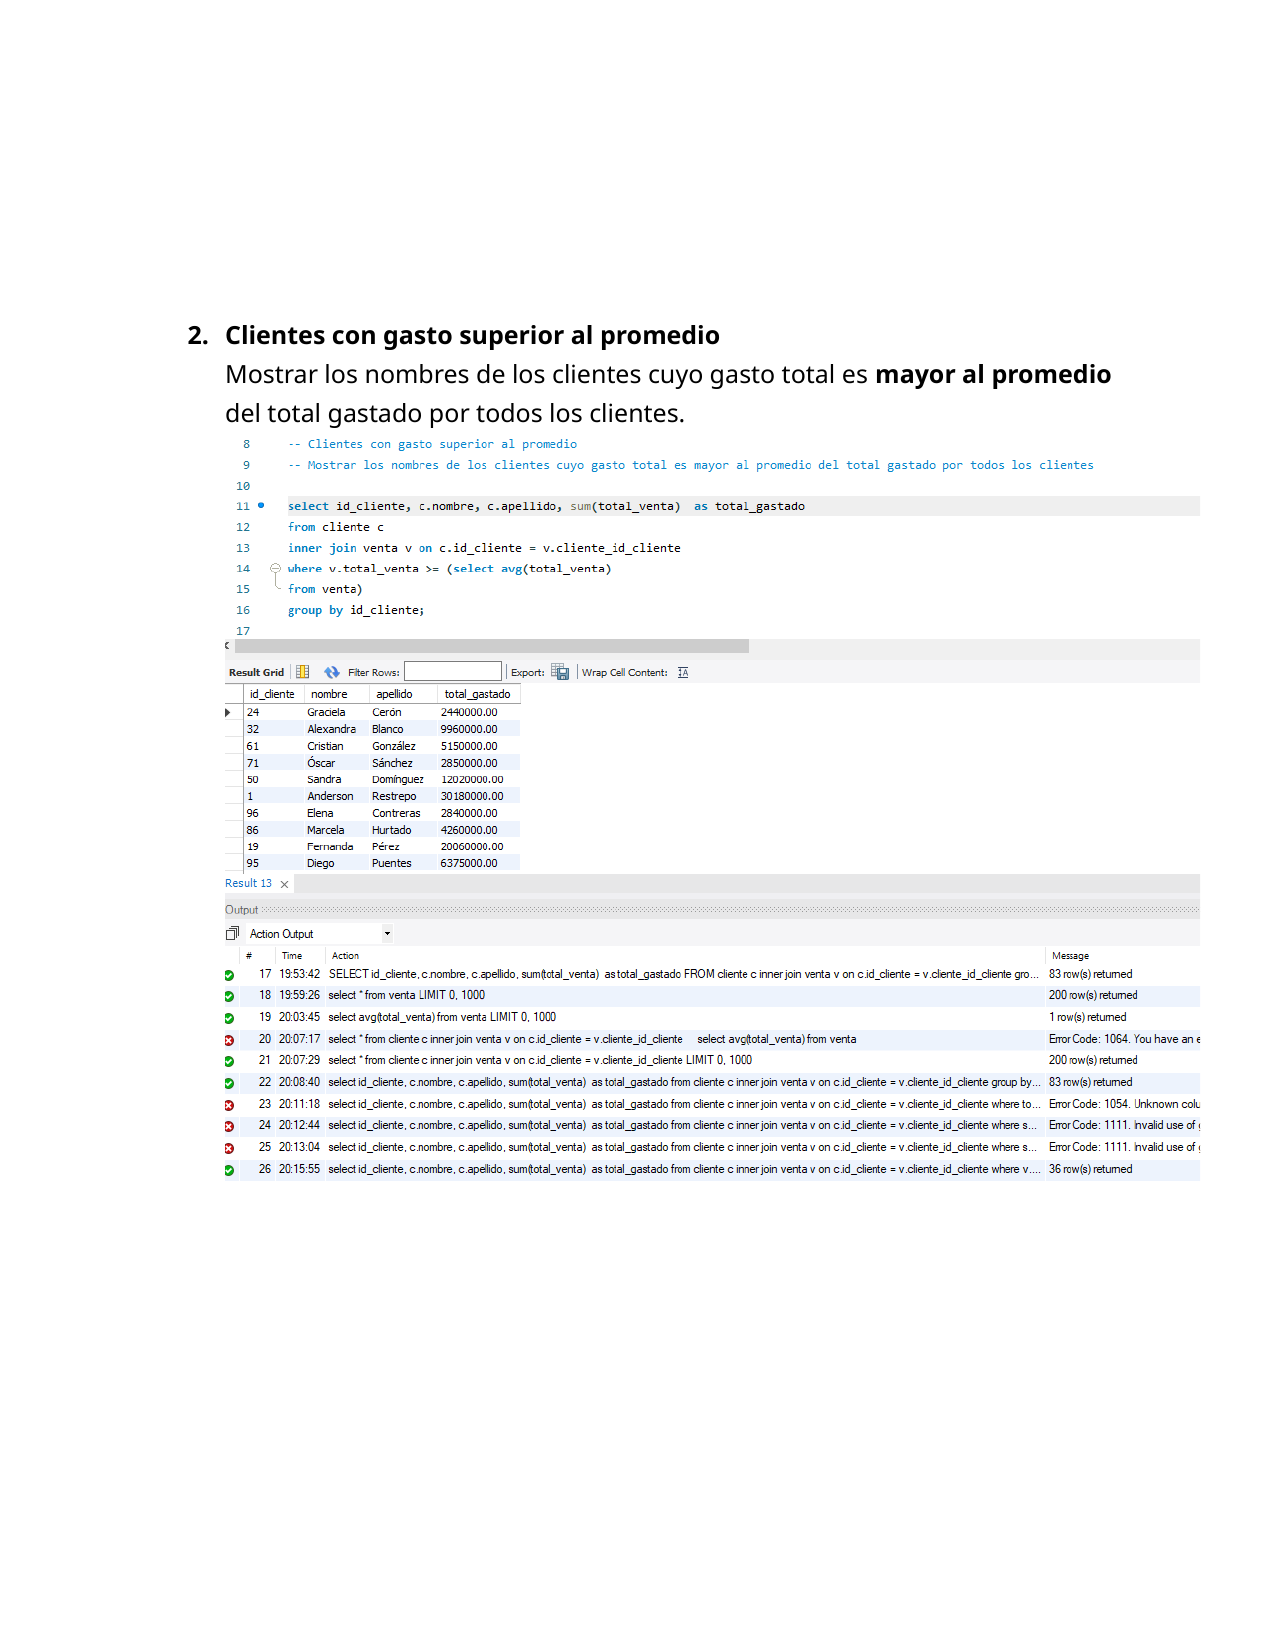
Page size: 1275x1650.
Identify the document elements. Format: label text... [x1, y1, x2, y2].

picture [225, 435, 1200, 1188]
list Clientes con gasto superior al promedio [187, 317, 1125, 352]
list Mostrar los nombres de los clientes cuyo gasto total es mayor al promedio del total gastado por todos los clientes. [225, 357, 1125, 430]
